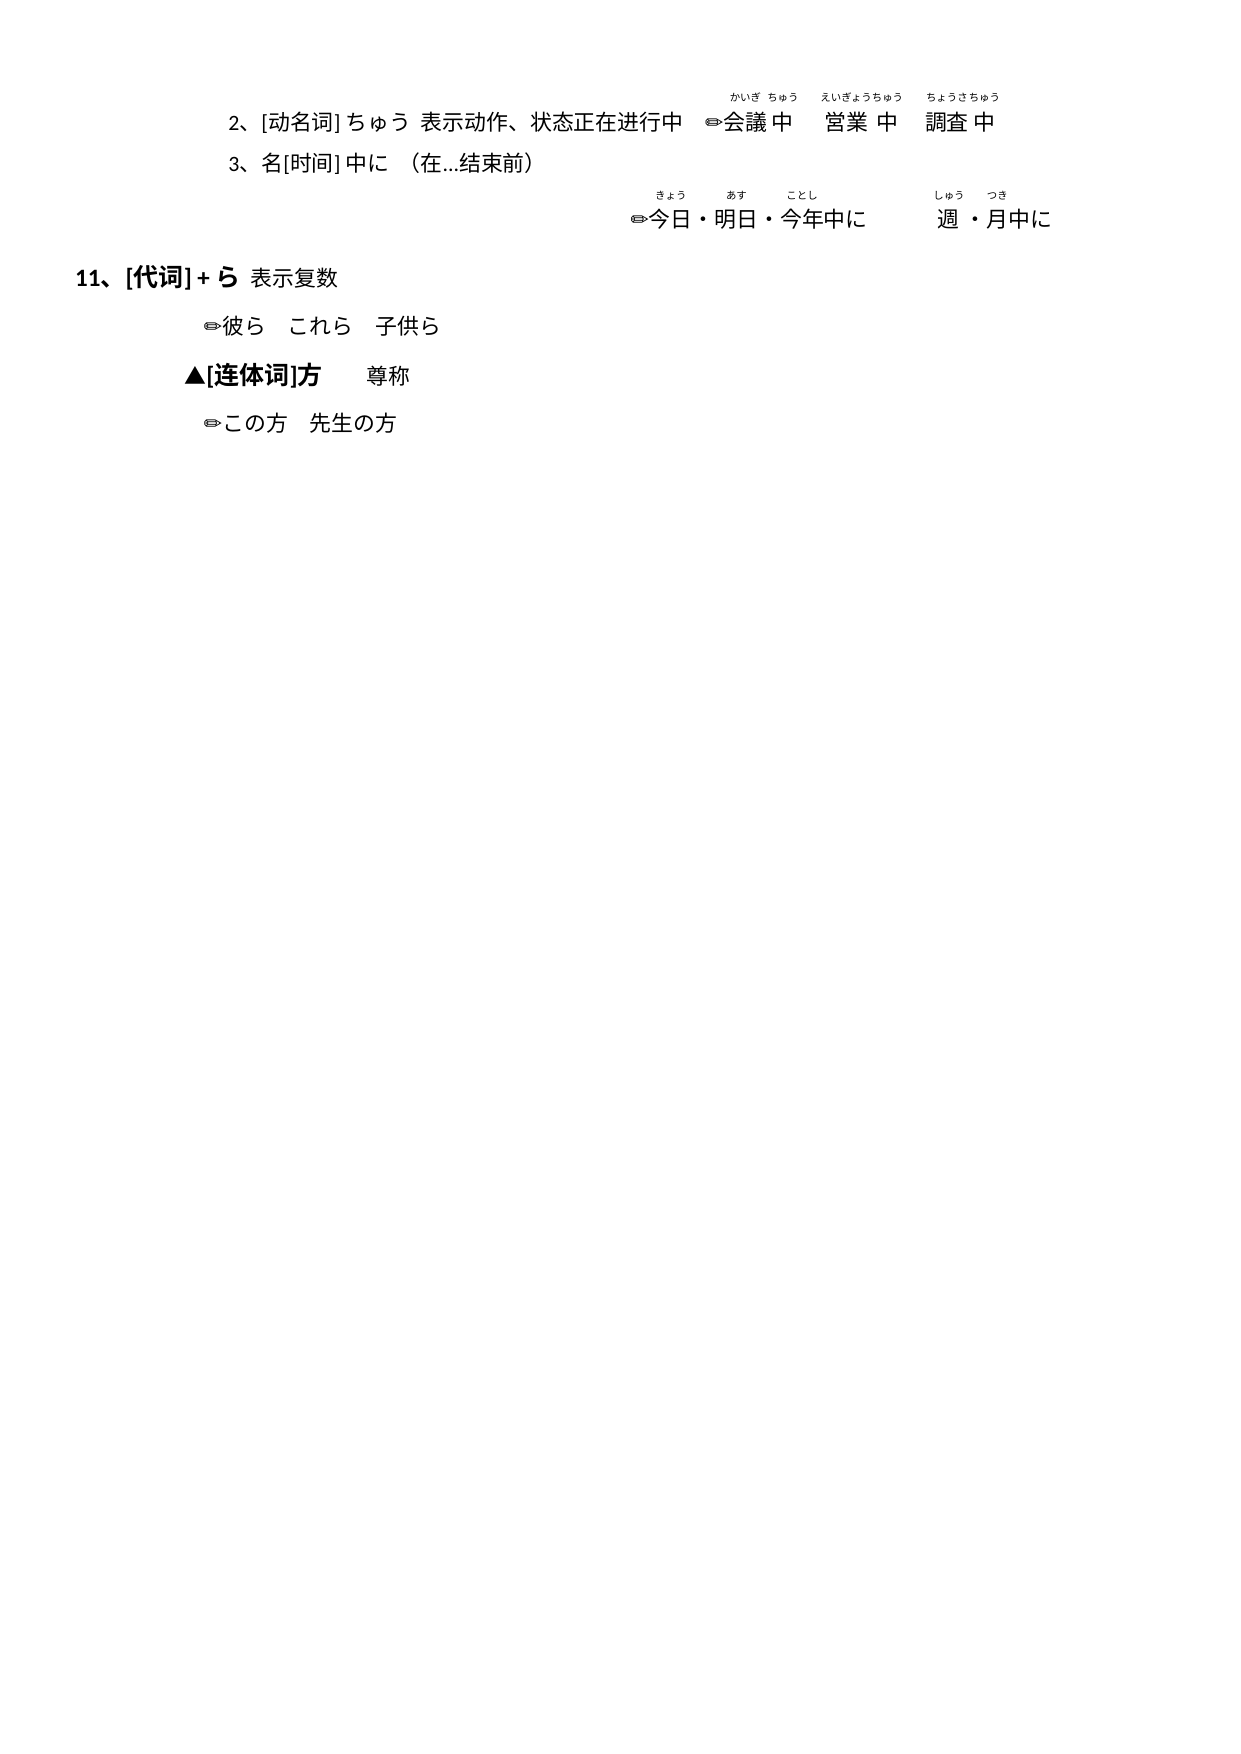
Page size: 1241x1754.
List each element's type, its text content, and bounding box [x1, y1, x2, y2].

text ▲[连体词]方 尊称 [75, 341, 1165, 406]
text 11、[代词] + ら 表示复数 [75, 243, 1165, 308]
list 名[时间] 中に （在...结束前） [75, 146, 1165, 178]
text ✏この方 先生の方 [75, 406, 1165, 438]
list [动名词] ちゅう 表示动作、状态正在进行中 ✏ [75, 81, 1165, 146]
text ✏彼ら これら 子供ら [75, 308, 1165, 341]
list ✏・・中に ・中に [75, 178, 1165, 243]
